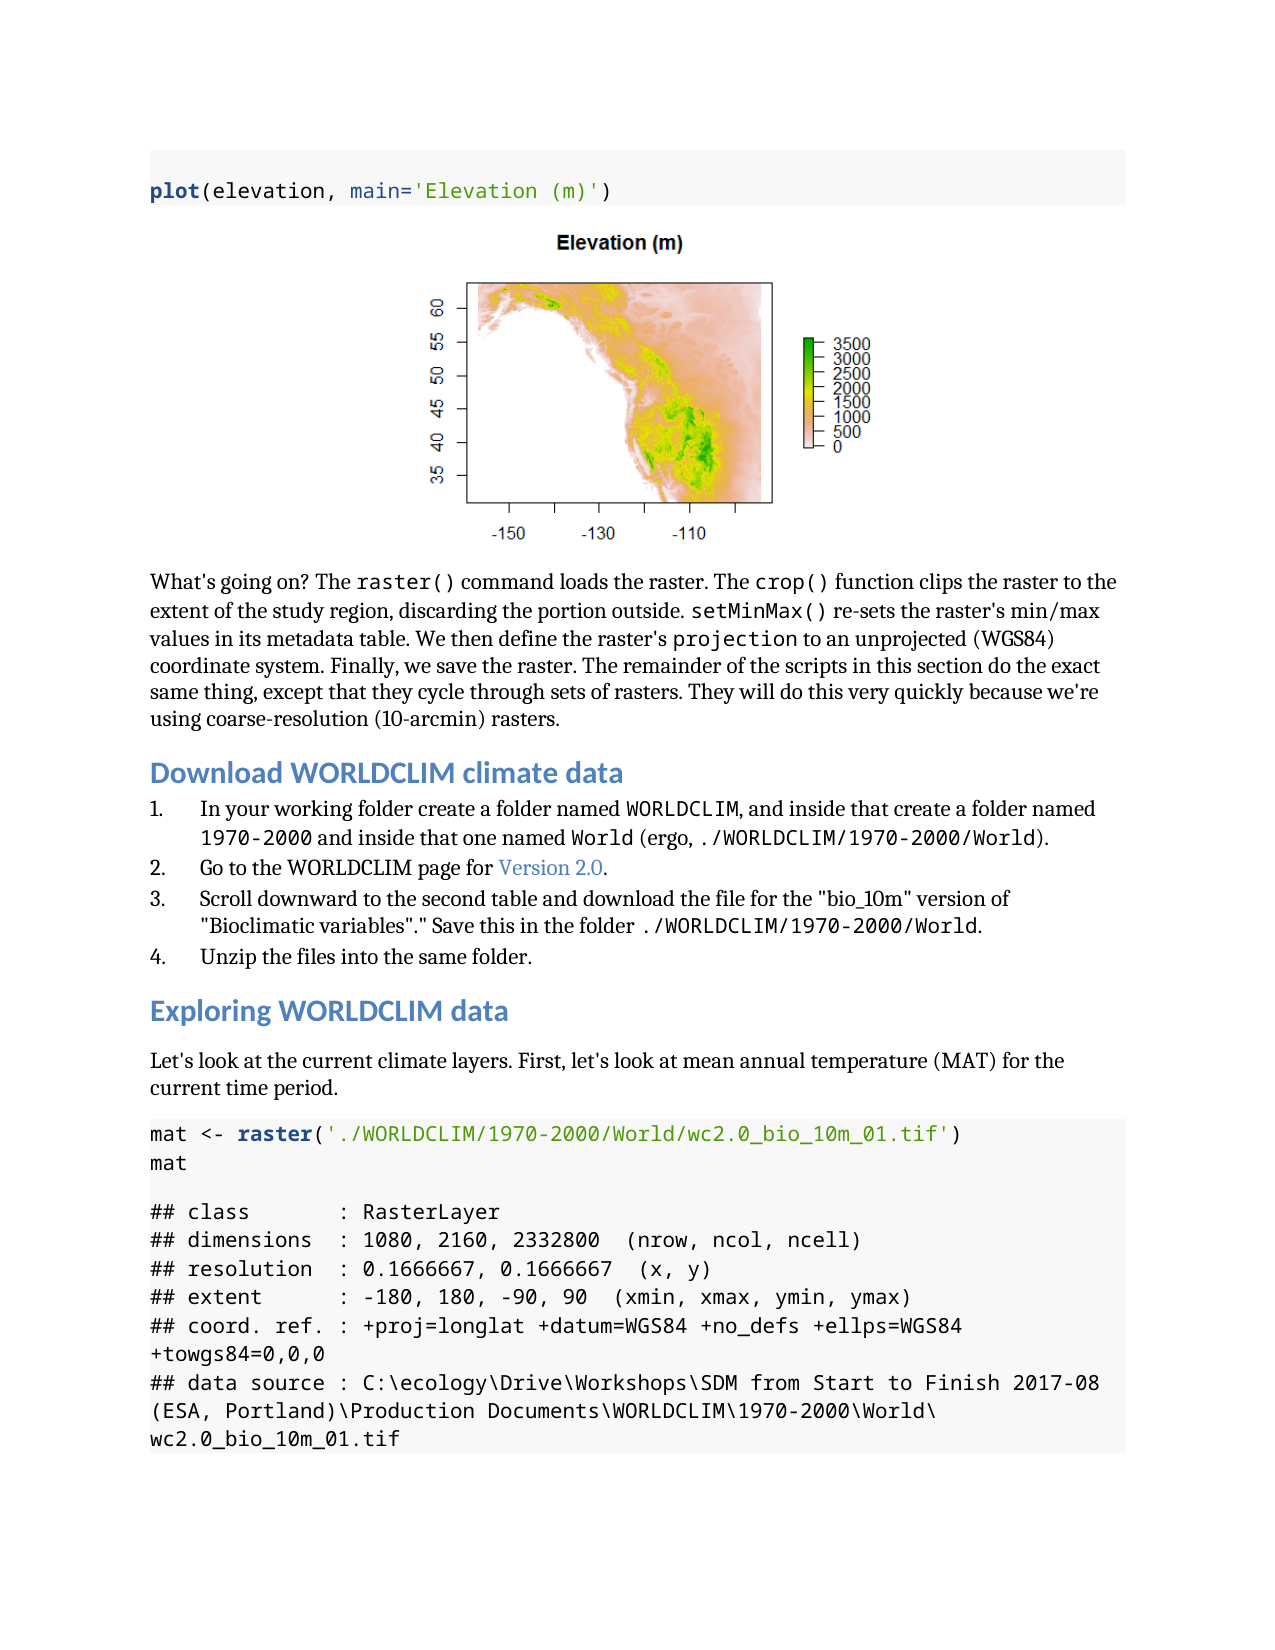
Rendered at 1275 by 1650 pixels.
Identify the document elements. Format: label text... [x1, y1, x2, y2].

list Go to the WORLDCLIM page for Version 2.0. [150, 855, 1125, 882]
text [150, 150, 1125, 205]
text mat <- raster('./WORLDCLIM/1970-2000/World/wc2.0_bio_10m_01.tif') mat [187, 1119, 1125, 1176]
subtitle Download WORLDCLIM climate data [150, 753, 1125, 791]
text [150, 1197, 1125, 1453]
picture [384, 225, 891, 549]
list In your working folder create a folder named WORLDCLIM, and inside that create a folder named 1970-2000 and inside that one named World (ergo, ./WORLDCLIM/1970-2000/World). [150, 794, 1125, 851]
list Unzip the files into the same folder. [150, 944, 1125, 970]
list Scroll downward to the second table and download the file for the "bio_10m" version of "Bioclimatic variables"." Save this in the folder ./WORLDCLIM/1970-2000/World. [150, 885, 1125, 940]
text Let's look at the current climate layers. First, let's look at mean annual temperature (MAT) for the current time period. [150, 1048, 1125, 1101]
subtitle Exploring WORLDCLIM data [150, 991, 1125, 1029]
text What's going on? The raster() command loads the raster. The crop() function clips the raster to the extent of the study region, discarding the portion outside. setMinMax() re-sets the raster's min/max values in its metadata table. We then define the raster's projection to an unprojected (WGS84) coordinate system. Finally, we save the raster. The remainder of the scripts in this section do the exact same thing, except that they cycle through sets of rasters. They will do this very quickly because we're using coarse-resolution (10-arcmin) rasters. [150, 567, 1125, 732]
